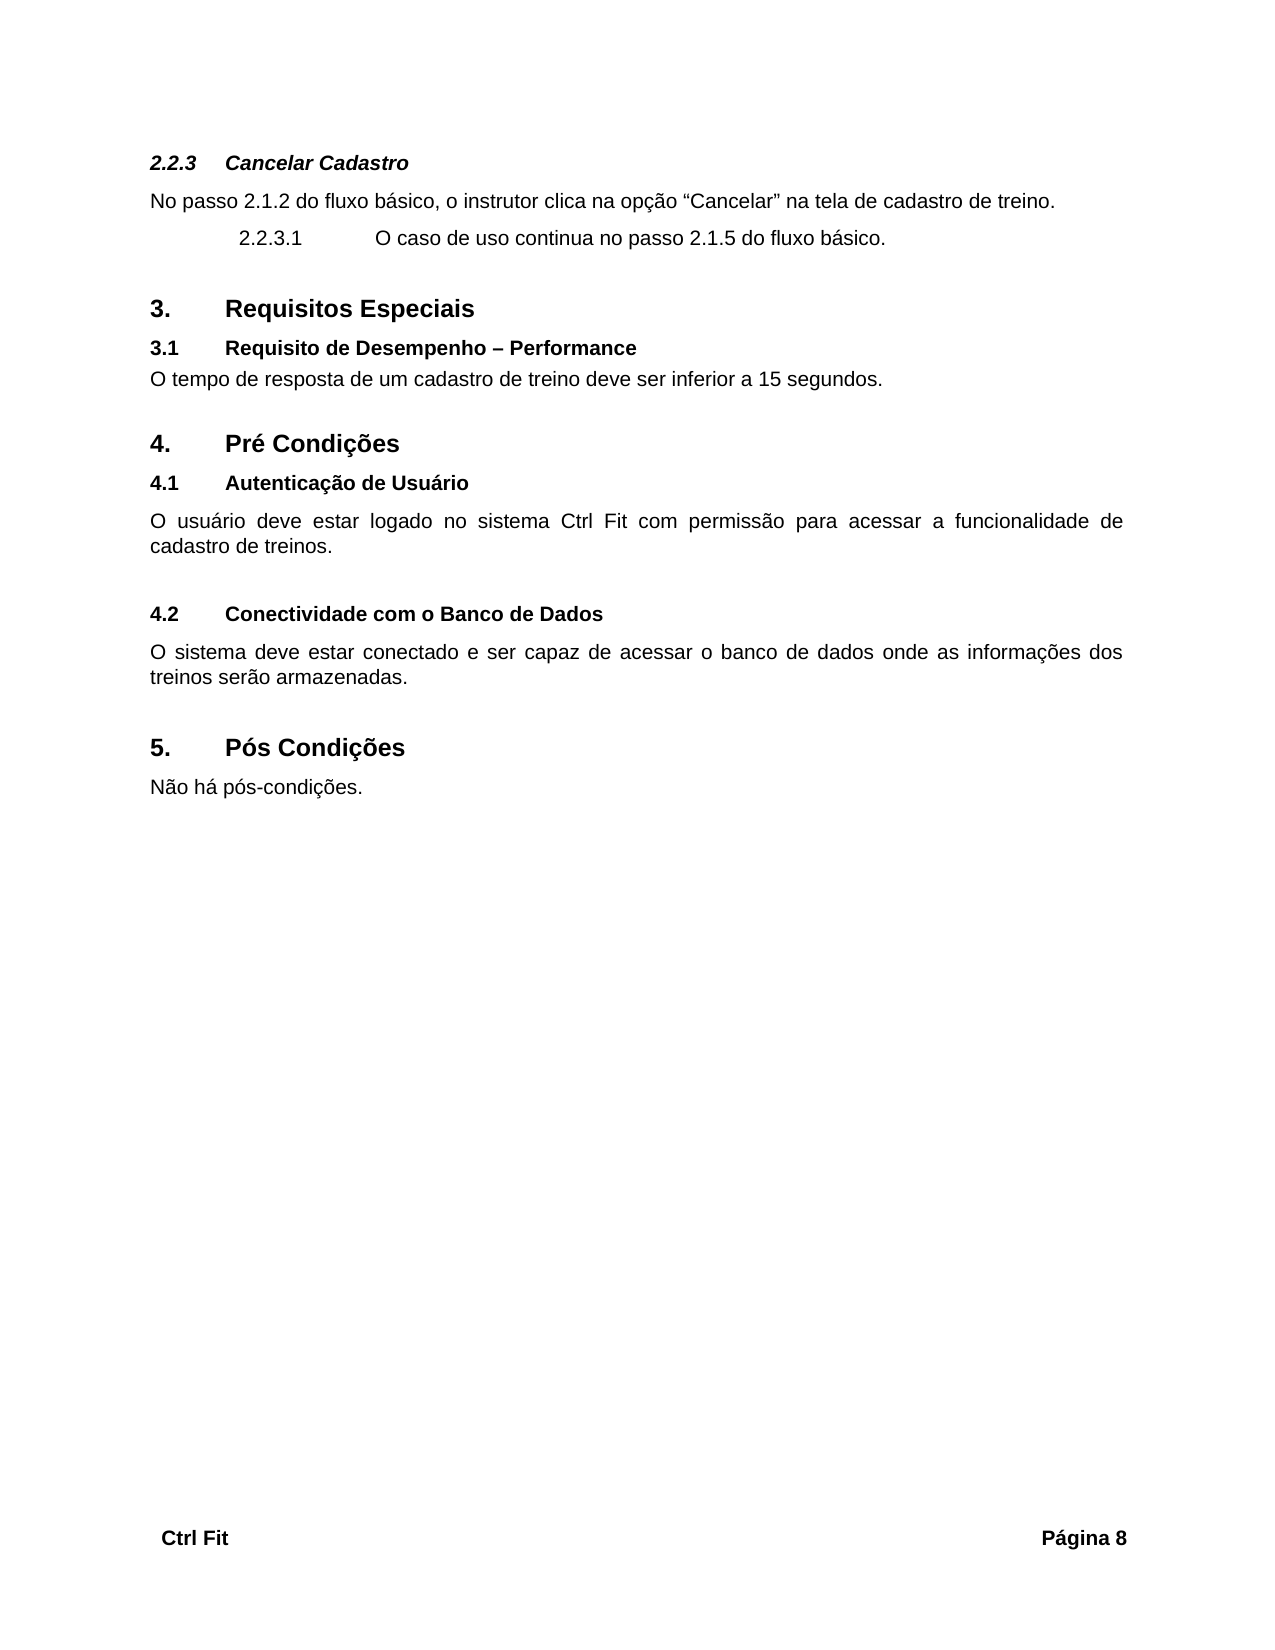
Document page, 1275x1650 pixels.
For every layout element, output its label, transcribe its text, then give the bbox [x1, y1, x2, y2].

subtitle No passo 2.1.2 do fluxo básico, o instrutor clica na opção “Cancelar” na tela de cadastro de treino. [150, 187, 1125, 212]
subtitle Pré Condições [150, 429, 1125, 457]
subtitle Requisitos Especiais [150, 294, 1125, 322]
text O tempo de resposta de um cadastro de treino deve ser inferior a 15 segundos. [150, 366, 1125, 391]
subtitle Conectividade com o Banco de Dados [150, 601, 1125, 626]
subtitle O caso de uso continua no passo 2.1.5 do fluxo básico. [239, 225, 1125, 250]
subtitle Não há pós-condições. [150, 774, 1125, 799]
subtitle O usuário deve estar logado no sistema Ctrl Fit com permissão para acessar a funcionalidade de cadastro de treinos. [150, 507, 1125, 557]
subtitle Requisito de Desempenho – Performance [150, 335, 1125, 360]
subtitle O sistema deve estar conectado e ser capaz de acessar o banco de dados onde as informações dos treinos serão armazenadas. [150, 639, 1125, 689]
subtitle Pós Condições [150, 732, 1125, 761]
subtitle Cancelar Cadastro [150, 150, 1125, 175]
subtitle Autenticação de Usuário [150, 470, 1125, 495]
